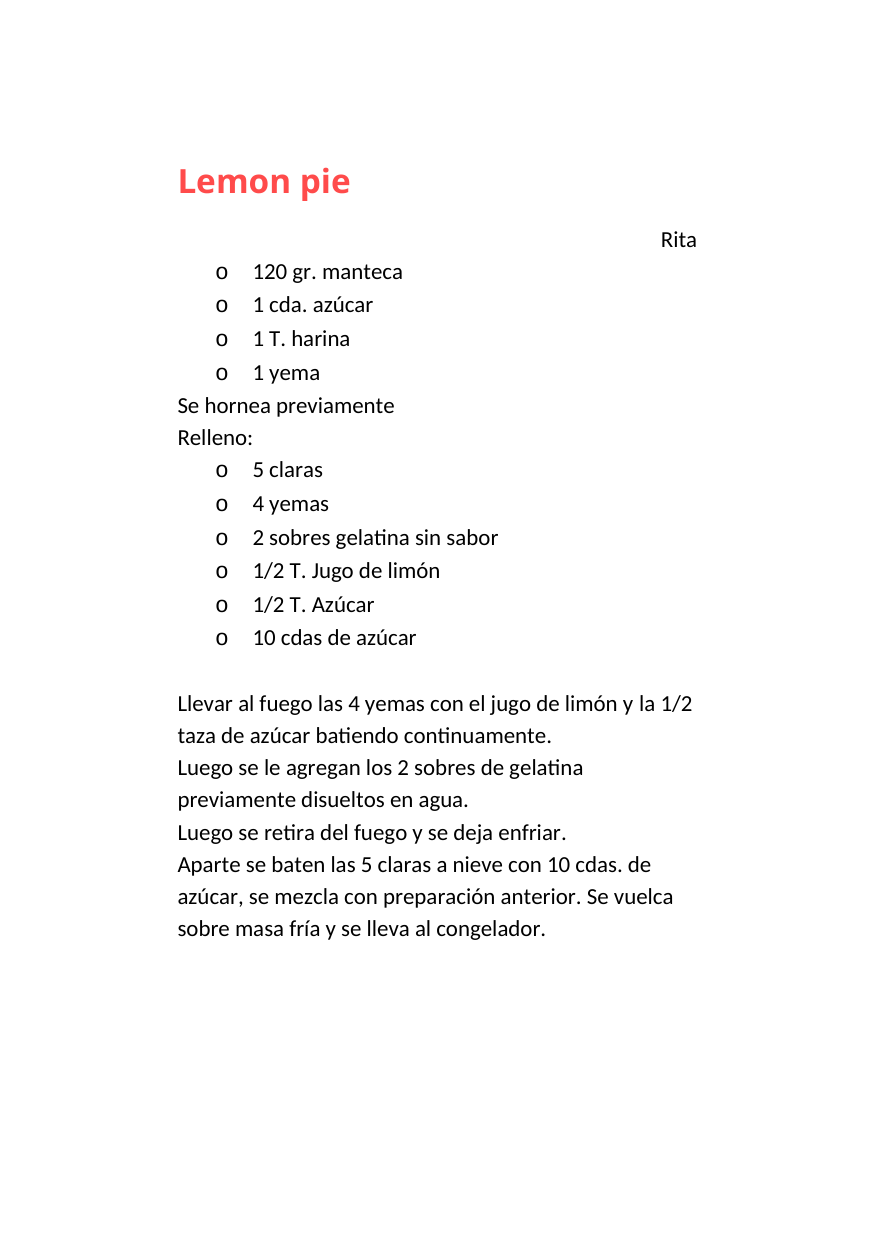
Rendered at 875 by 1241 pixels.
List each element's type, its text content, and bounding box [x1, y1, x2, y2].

text Relleno: [177, 423, 697, 451]
list 1 T. harina [215, 324, 697, 353]
text Luego se le agregan los 2 sobres de gelatina previamente disueltos en agua. [177, 753, 697, 813]
list 1/2 T. Azúcar [215, 590, 697, 619]
list 2 sobres gelatina sin sabor [215, 523, 697, 552]
text Llevar al fuego las 4 yemas con el jugo de limón y la 1/2 taza de azúcar batiendo continuamente. [177, 689, 697, 749]
list 1 cda. azúcar [215, 291, 697, 320]
text Luego se retira del fuego y se deja enfriar. [177, 818, 697, 846]
list 10 cdas de azúcar [215, 623, 697, 652]
subtitle Lemon pie [177, 158, 697, 203]
list 1/2 T. Jugo de limón [215, 556, 697, 585]
text Rita [177, 225, 697, 253]
list 5 claras [215, 456, 697, 485]
list 120 gr. manteca [215, 257, 697, 286]
text Aparte se baten las 5 claras a nieve con 10 cdas. de azúcar, se mezcla con preparación anterior. Se vuelca sobre masa fría y se lleva al congelador. [177, 850, 697, 942]
list 4 yemas [215, 489, 697, 518]
text Se hornea previamente [177, 391, 697, 419]
list 1 yema [215, 358, 697, 387]
